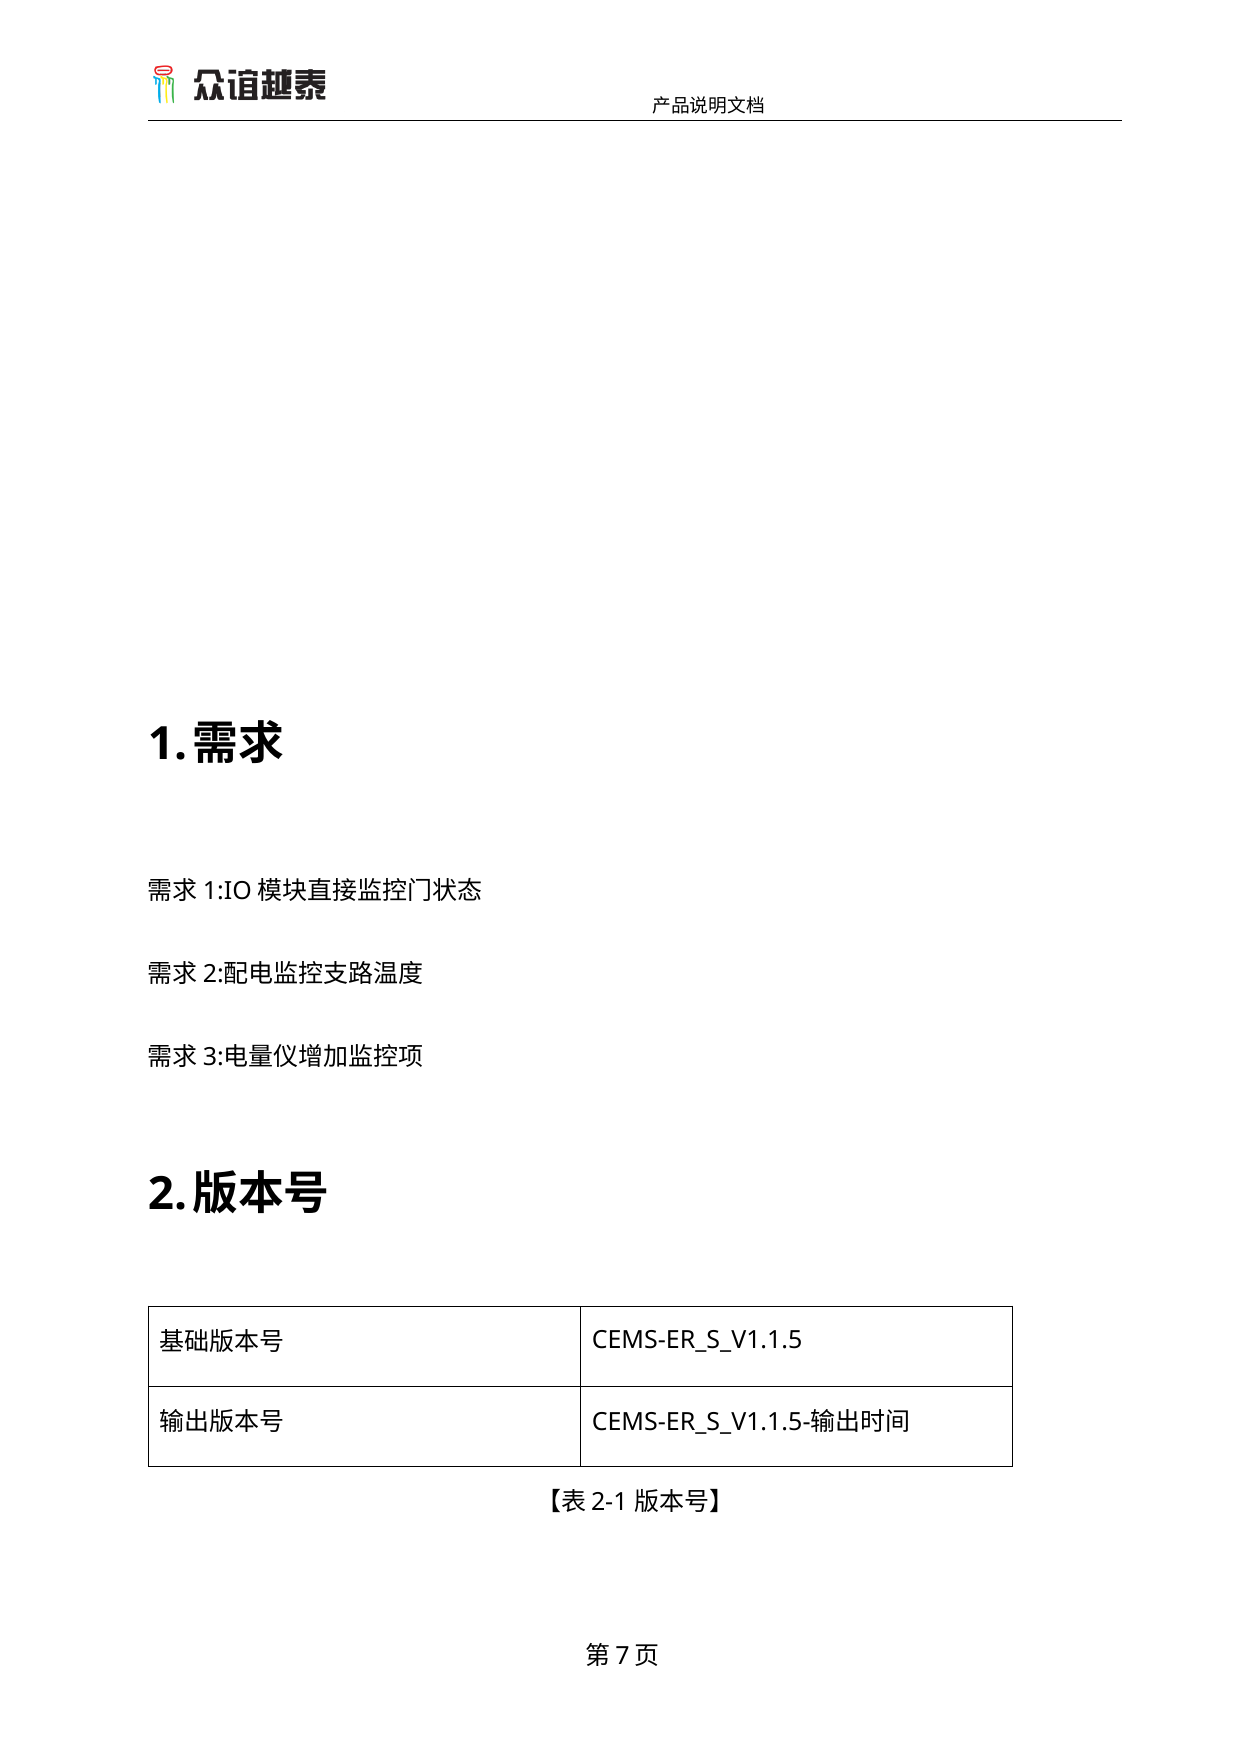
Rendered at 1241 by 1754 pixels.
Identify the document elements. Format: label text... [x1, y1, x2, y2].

text 需求2:配电监控支路温度 [148, 939, 1122, 1004]
table_cell 输出版本号 [149, 1387, 580, 1466]
text 需求1:IO模块直接监控门状态 [148, 856, 1122, 921]
table_header 基础版本号 [149, 1307, 580, 1386]
table_header CEMS-ER_S_V1.1.5 [581, 1307, 1012, 1386]
subtitle 需求 [148, 691, 1122, 788]
picture [147, 59, 345, 112]
text 【表2-1 版本号】 [148, 1467, 1122, 1532]
subtitle 版本号 [148, 1141, 1122, 1238]
table_cell CEMS-ER_S_V1.1.5-输出时间 [581, 1387, 1012, 1466]
text 需求3:电量仪增加监控项 [148, 1022, 1122, 1087]
